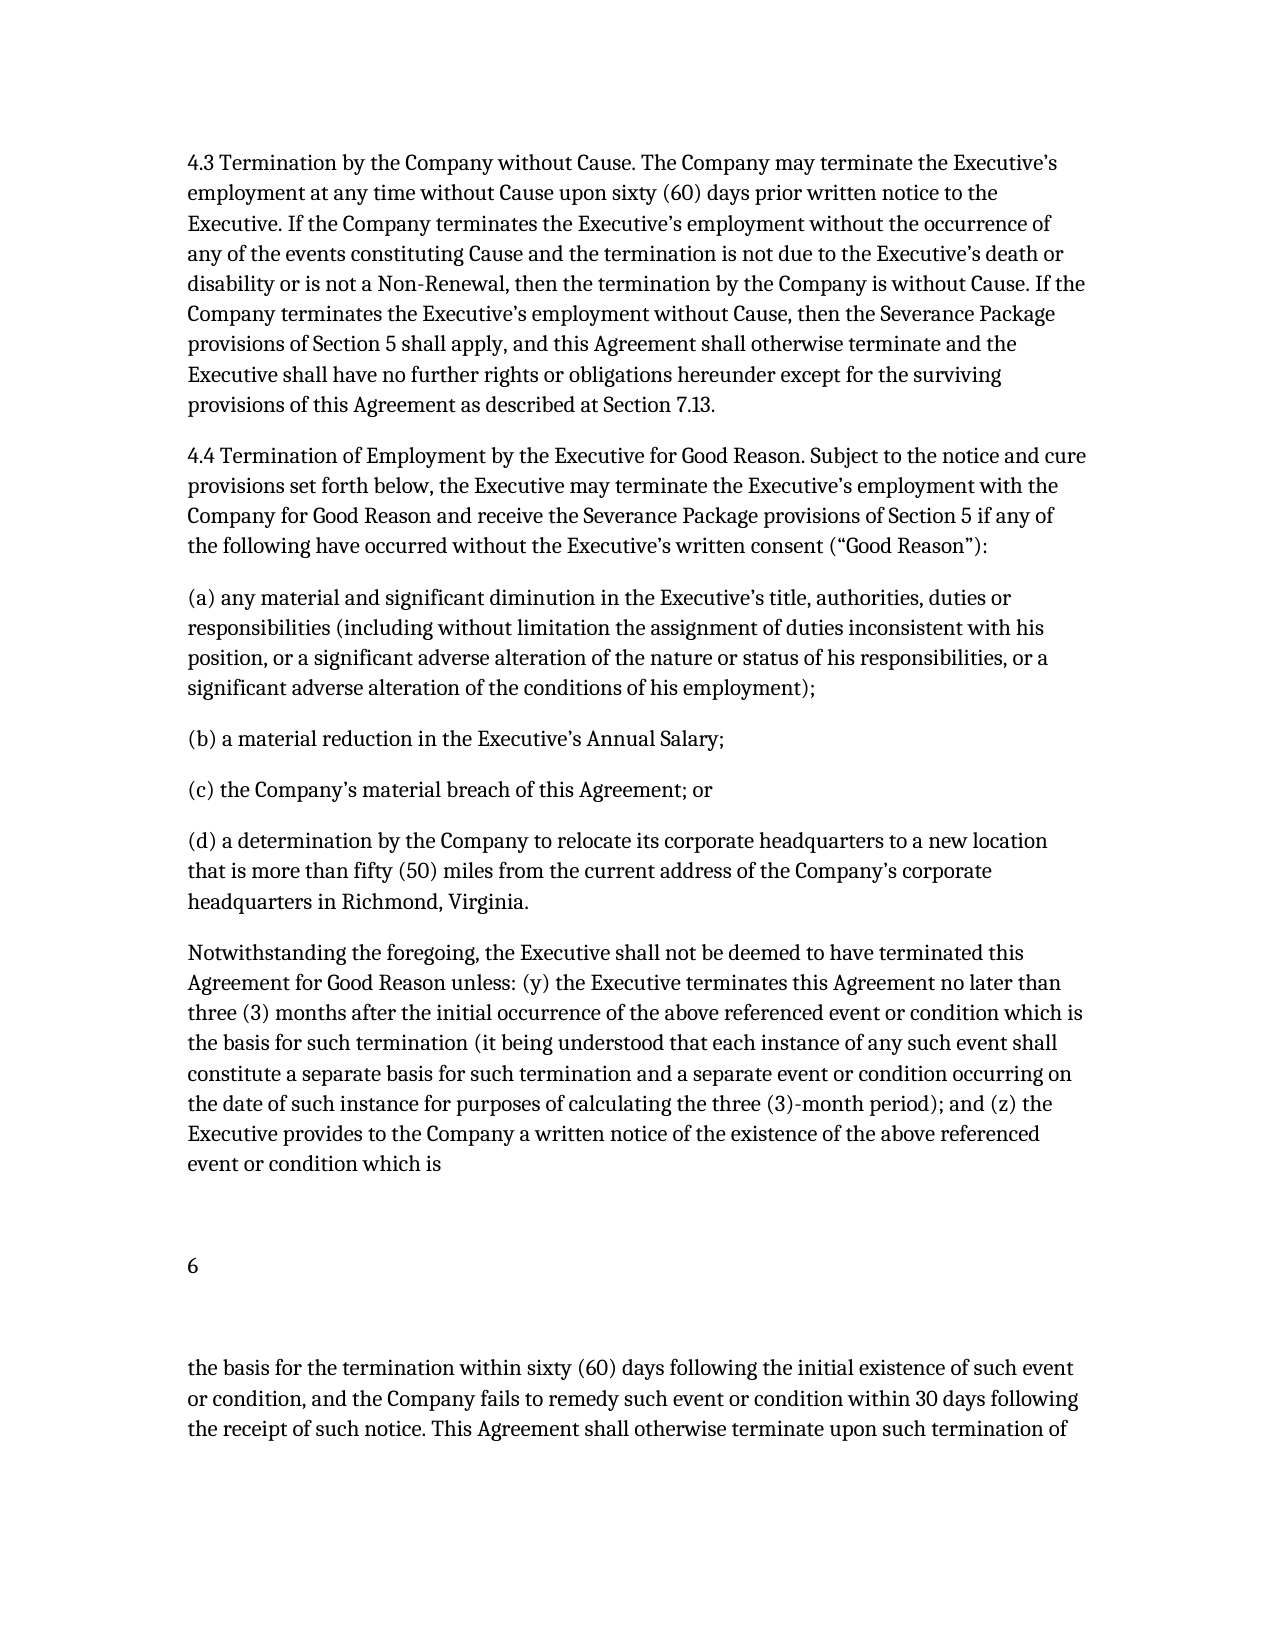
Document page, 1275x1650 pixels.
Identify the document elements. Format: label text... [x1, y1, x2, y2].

text (c) the Company’s material breach of this Agreement; or [187, 777, 1087, 803]
text 4.4 Termination of Employment by the Executive for Good Reason. Subject to the notice and cure provisions set forth below, the Executive may terminate the Executive’s employment with the Company for Good Reason and receive the Severance Package provisions of Section 5 if any of the following have occurred without the Executive’s written consent (“Good Reason”): [187, 443, 1087, 560]
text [187, 1355, 1087, 1442]
text 6 [187, 1253, 1087, 1279]
text (d) a determination by the Company to relocate its corporate headquarters to a new location that is more than fifty (50) miles from the current address of the Company’s corporate headquarters in Richmond, Virginia. [187, 828, 1087, 915]
text (a) any material and significant diminution in the Executive’s title, authorities, duties or responsibilities (including without limitation the assignment of duties inconsistent with his position, or a significant adverse alteration of the nature or status of his responsibilities, or a significant adverse alteration of the conditions of his employment); [187, 584, 1087, 701]
text 4.3 Termination by the Company without Cause. The Company may terminate the Executive’s employment at any time without Cause upon sixty (60) days prior written notice to the Executive. If the Company terminates the Executive’s employment without the occurrence of any of the events constituting Cause and the termination is not due to the Executive’s death or disability or is not a Non-Renewal, then the termination by the Company is without Cause. If the Company terminates the Executive’s employment without Cause, then the Severance Package provisions of Section 5 shall apply, and this Agreement shall otherwise terminate and the Executive shall have no further rights or obligations hereunder except for the surviving provisions of this Agreement as described at Section 7.13. [187, 150, 1087, 418]
text Notwithstanding the foregoing, the Executive shall not be deemed to have terminated this Agreement for Good Reason unless: (y) the Executive terminates this Agreement no later than three (3) months after the initial occurrence of the above referenced event or condition which is the basis for such termination (it being understood that each instance of any such event shall constitute a separate basis for such termination and a separate event or condition occurring on the date of such instance for purposes of calculating the three (3)-month period); and (z) the Executive provides to the Company a written notice of the existence of the above referenced event or condition which is [187, 939, 1087, 1177]
text (b) a material reduction in the Executive’s Annual Salary; [187, 726, 1087, 752]
